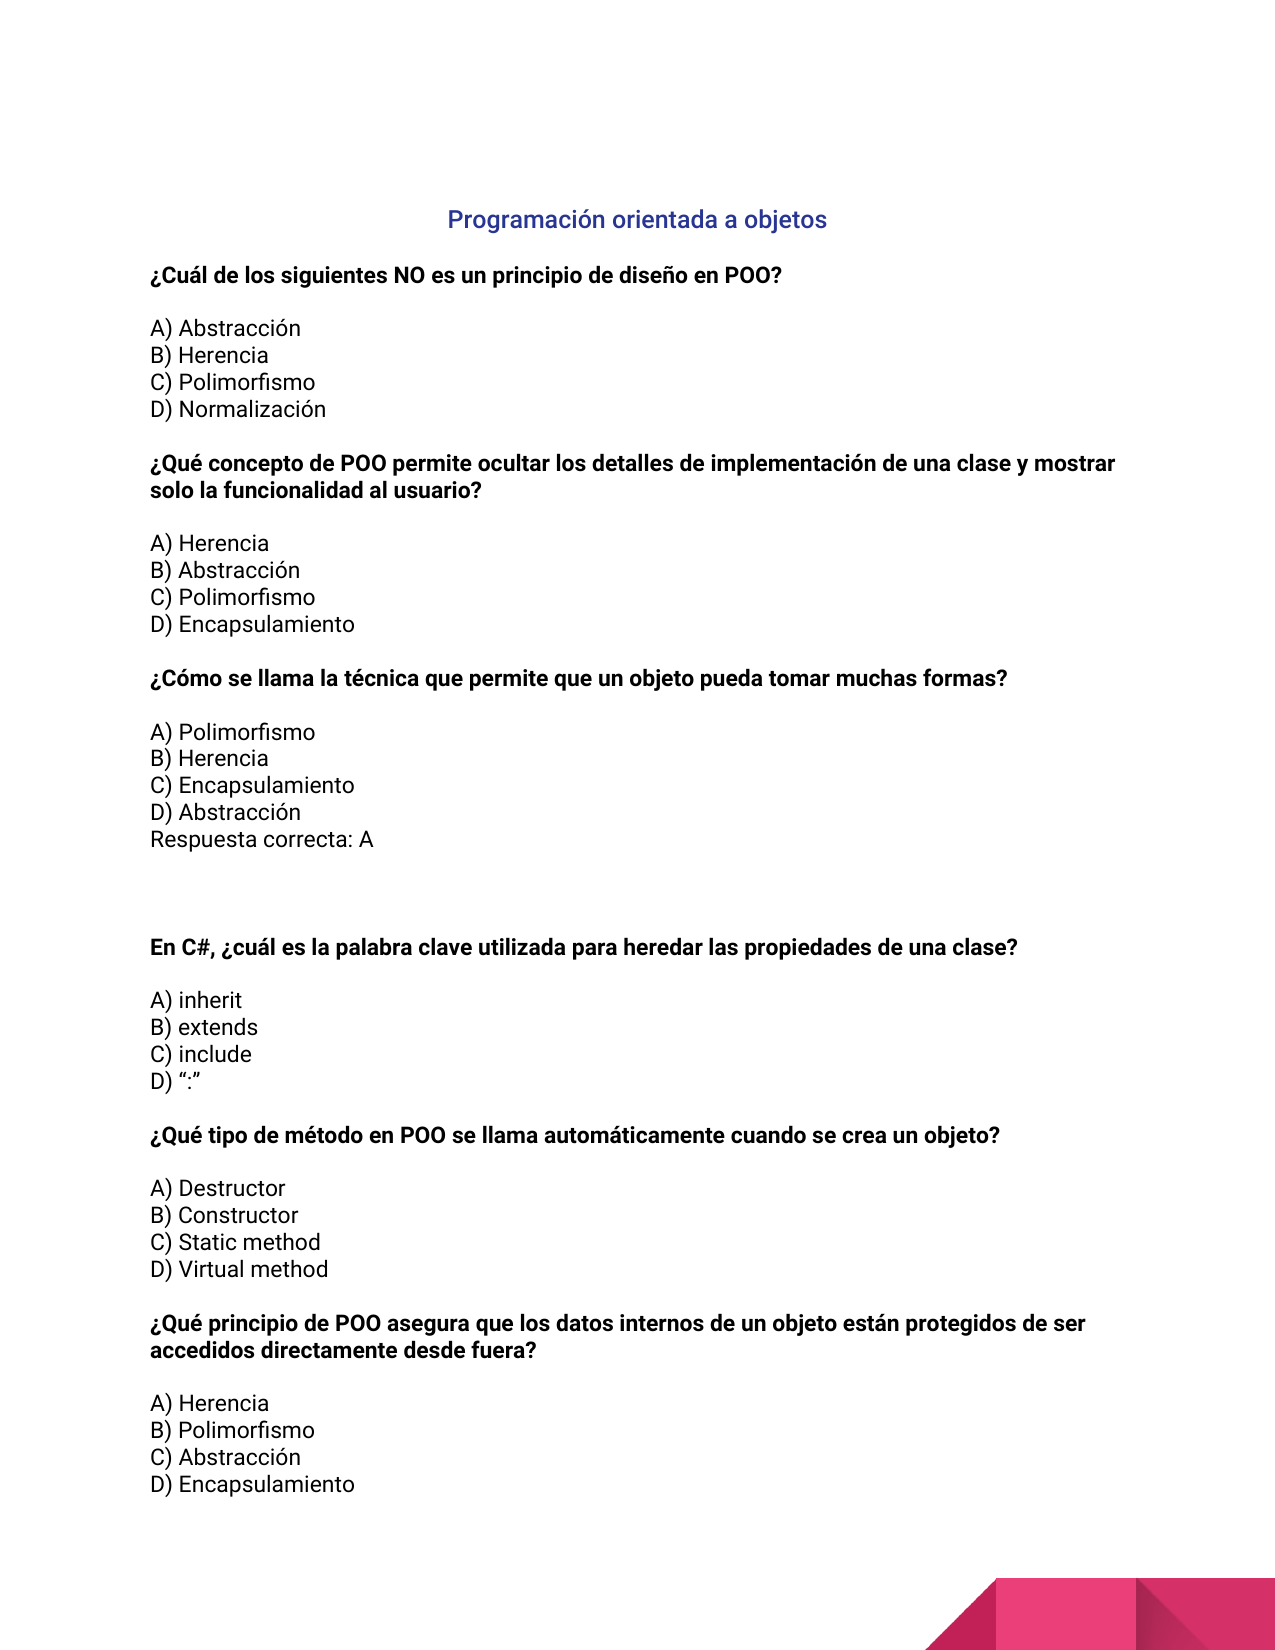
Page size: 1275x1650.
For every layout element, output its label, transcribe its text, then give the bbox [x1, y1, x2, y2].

text A) Polimorfismo [150, 719, 1125, 746]
text ¿Qué tipo de método en POO se llama automáticamente cuando se crea un objeto? [150, 1122, 1125, 1149]
text C) Encapsulamiento [150, 772, 1125, 799]
text A) Destructor [150, 1176, 1125, 1202]
text A) inherit [150, 987, 1125, 1014]
text A) Herencia [150, 531, 1125, 557]
text ¿Cuál de los siguientes NO es un principio de diseño en POO? [150, 262, 1125, 289]
text Respuesta correcta: A [150, 826, 1125, 853]
text ¿Qué concepto de POO permite ocultar los detalles de implementación de una clase y mostrar solo la funcionalidad al usuario? [150, 450, 1125, 504]
text D) “:” [150, 1068, 1125, 1095]
text B) Herencia [150, 342, 1125, 369]
text C) Abstracción [150, 1444, 1125, 1471]
text C) Polimorfismo [150, 369, 1125, 396]
text ¿Qué principio de POO asegura que los datos internos de un objeto están protegidos de ser accedidos directamente desde fuera? [150, 1310, 1125, 1364]
text A) Abstracción [150, 316, 1125, 342]
text D) Encapsulamiento [150, 1471, 1125, 1498]
text D) Normalización [150, 396, 1125, 423]
text C) include [150, 1041, 1125, 1068]
text B) Constructor [150, 1202, 1125, 1229]
text D) Virtual method [150, 1256, 1125, 1283]
text D) Encapsulamiento [150, 611, 1125, 638]
text B) extends [150, 1014, 1125, 1041]
picture [0, 1576, 1275, 1650]
text B) Abstracción [150, 557, 1125, 584]
text C) Static method [150, 1229, 1125, 1256]
text D) Abstracción [150, 799, 1125, 826]
text ¿Cómo se llama la técnica que permite que un objeto pueda tomar muchas formas? [150, 665, 1125, 692]
text A) Herencia [150, 1391, 1125, 1417]
text C) Polimorfismo [150, 584, 1125, 611]
text En C#, ¿cuál es la palabra clave utilizada para heredar las propiedades de una clase? [150, 934, 1125, 961]
text B) Polimorfismo [150, 1417, 1125, 1444]
text Programación orientada a objetos [150, 206, 1125, 235]
text B) Herencia [150, 746, 1125, 772]
